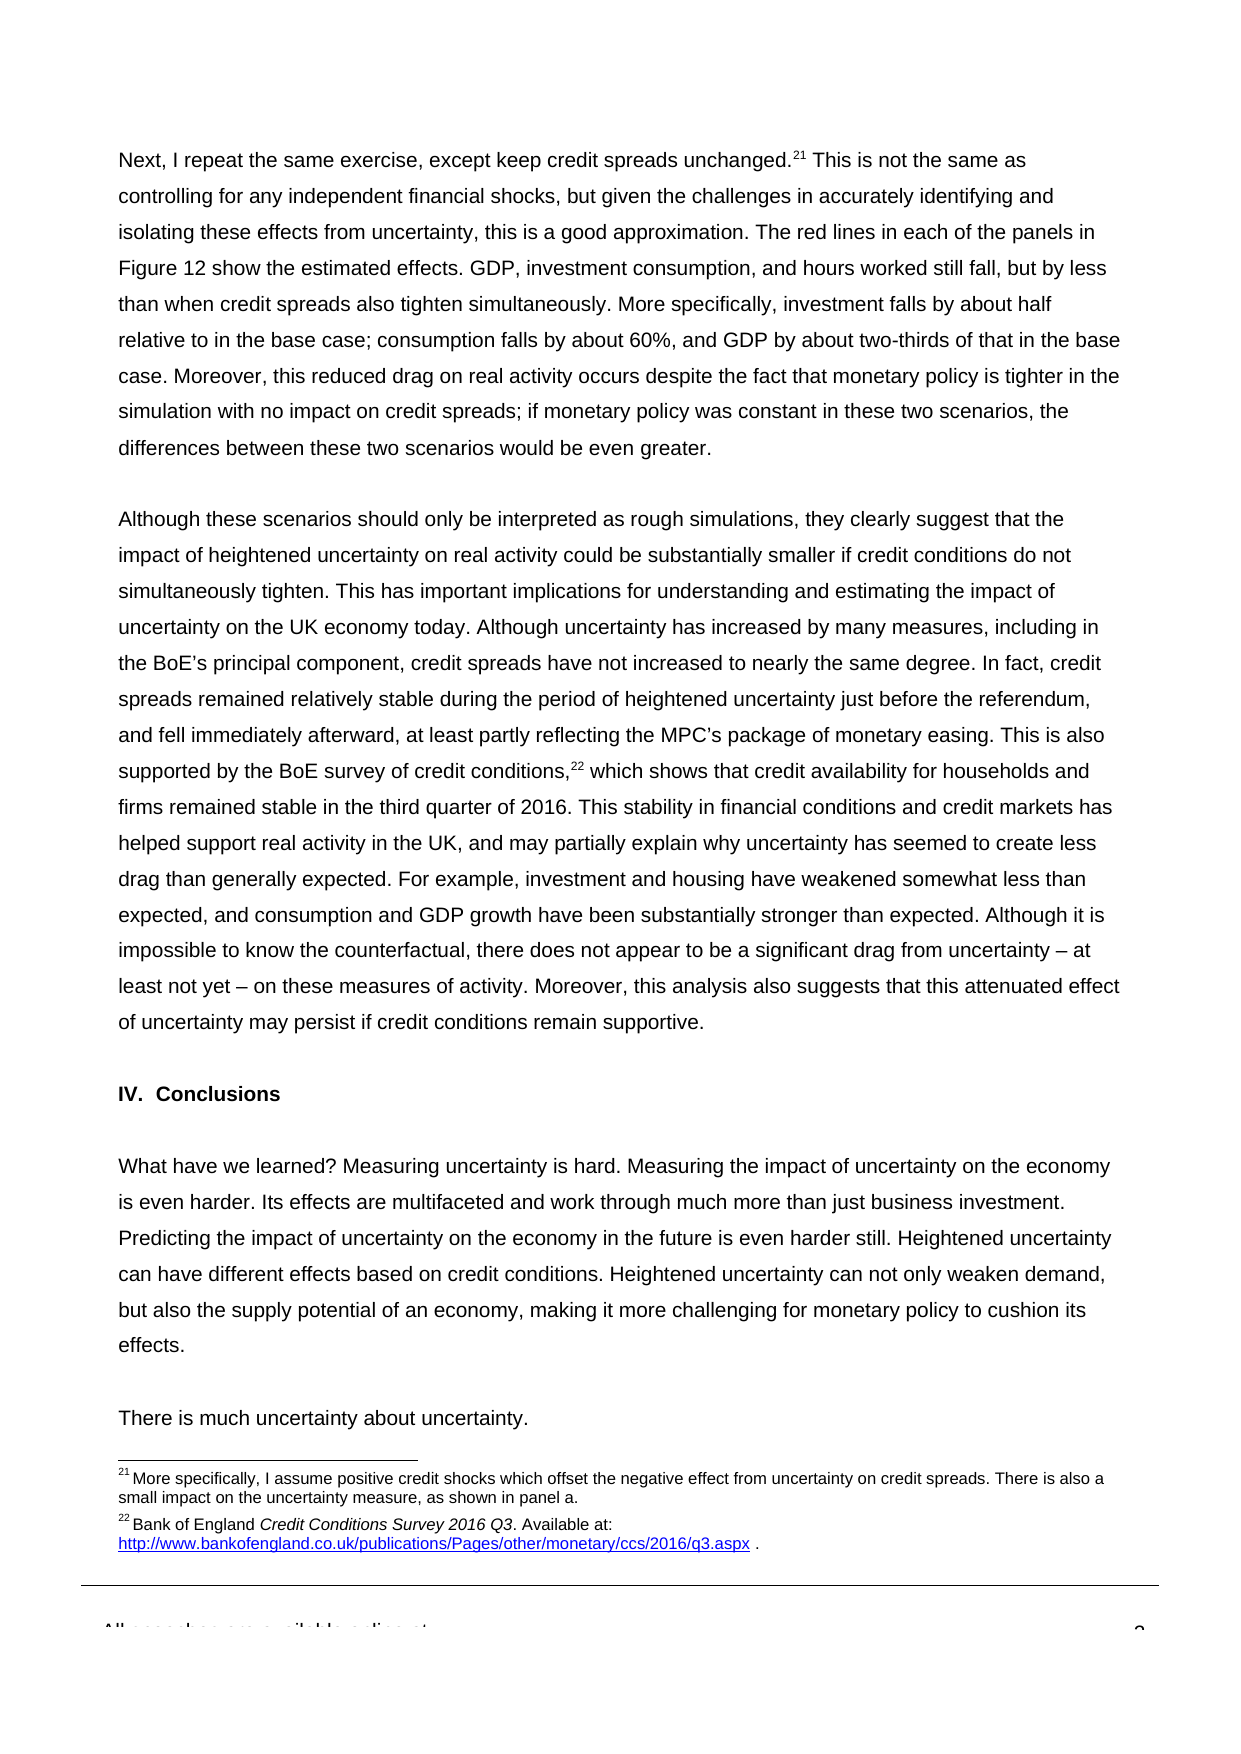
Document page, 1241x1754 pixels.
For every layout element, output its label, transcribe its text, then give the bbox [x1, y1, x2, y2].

text 22 Bank of England Credit Conditions Survey 2016 Q3. Available at: http://www.bankofengland.co.uk/publications/Pages/other/monetary/ccs/2016/q3.aspx . [118, 1511, 761, 1553]
subtitle Conclusions [118, 1082, 1140, 1106]
text Predicting the impact of uncertainty on the economy in the future is even harder still. Heightened uncertainty can have different effects based on credit conditions. Heightened uncertainty can not only weaken demand, but also the supply potential of an economy, making it more challenging for monetary policy to cushion its effects. [118, 1226, 1114, 1357]
text What have we learned? Measuring uncertainty is hard. Measuring the impact of uncertainty on the economy is even harder. Its effects are multifaceted and work through much more than just business investment. [118, 1154, 1113, 1214]
text Next, I repeat the same exercise, except keep credit spreads unchanged.21 This is not the same as controlling for any independent financial shocks, but given the challenges in accurately identifying and isolating these effects from uncertainty, this is a good approximation. The red lines in each of the panels in Figure 12 show the estimated effects. GDP, investment consumption, and hours worked still fall, but by less than when credit spreads also tighten simultaneously. More specifically, investment falls by about half relative to in the base case; consumption falls by about 60%, and GDP by about two-thirds of that in the base case. Moreover, this reduced drag on real activity occurs despite the fact that monetary policy is tighter in the simulation with no impact on credit spreads; if monetary policy was constant in these two scenarios, the differences between these two scenarios would be even greater. [118, 148, 1122, 459]
text There is much uncertainty about uncertainty. [118, 1405, 1140, 1429]
text 21 More specifically, I assume positive credit shocks which offset the negative effect from uncertainty on credit spreads. There is also a small impact on the uncertainty measure, as shown in panel a. [118, 1465, 1118, 1507]
text Although these scenarios should only be interpreted as rough simulations, they clearly suggest that the impact of heightened uncertainty on real activity could be substantially smaller if credit conditions do not simultaneously tighten. This has important implications for understanding and estimating the impact of uncertainty on the UK economy today. Although uncertainty has increased by many measures, including in the BoE’s principal component, credit spreads have not increased to nearly the same degree. In fact, credit spreads remained relatively stable during the period of heightened uncertainty just before the referendum, and fell immediately afterward, at least partly reflecting the MPC’s package of monetary easing. This is also supported by the BoE survey of credit conditions,22 which shows that credit availability for households and firms remained stable in the third quarter of 2016. This stability in financial conditions and credit markets has helped support real activity in the UK, and may partially explain why uncertainty has seemed to create less drag than generally expected. For example, investment and housing have weakened somewhat less than expected, and consumption and GDP growth have been substantially stronger than expected. Although it is impossible to know the counterfactual, there does not appear to be a significant drag from uncertainty – at least not yet – on these measures of activity. Moreover, this analysis also suggests that this attenuated effect of uncertainty may persist if credit conditions remain supportive. [118, 507, 1124, 1034]
